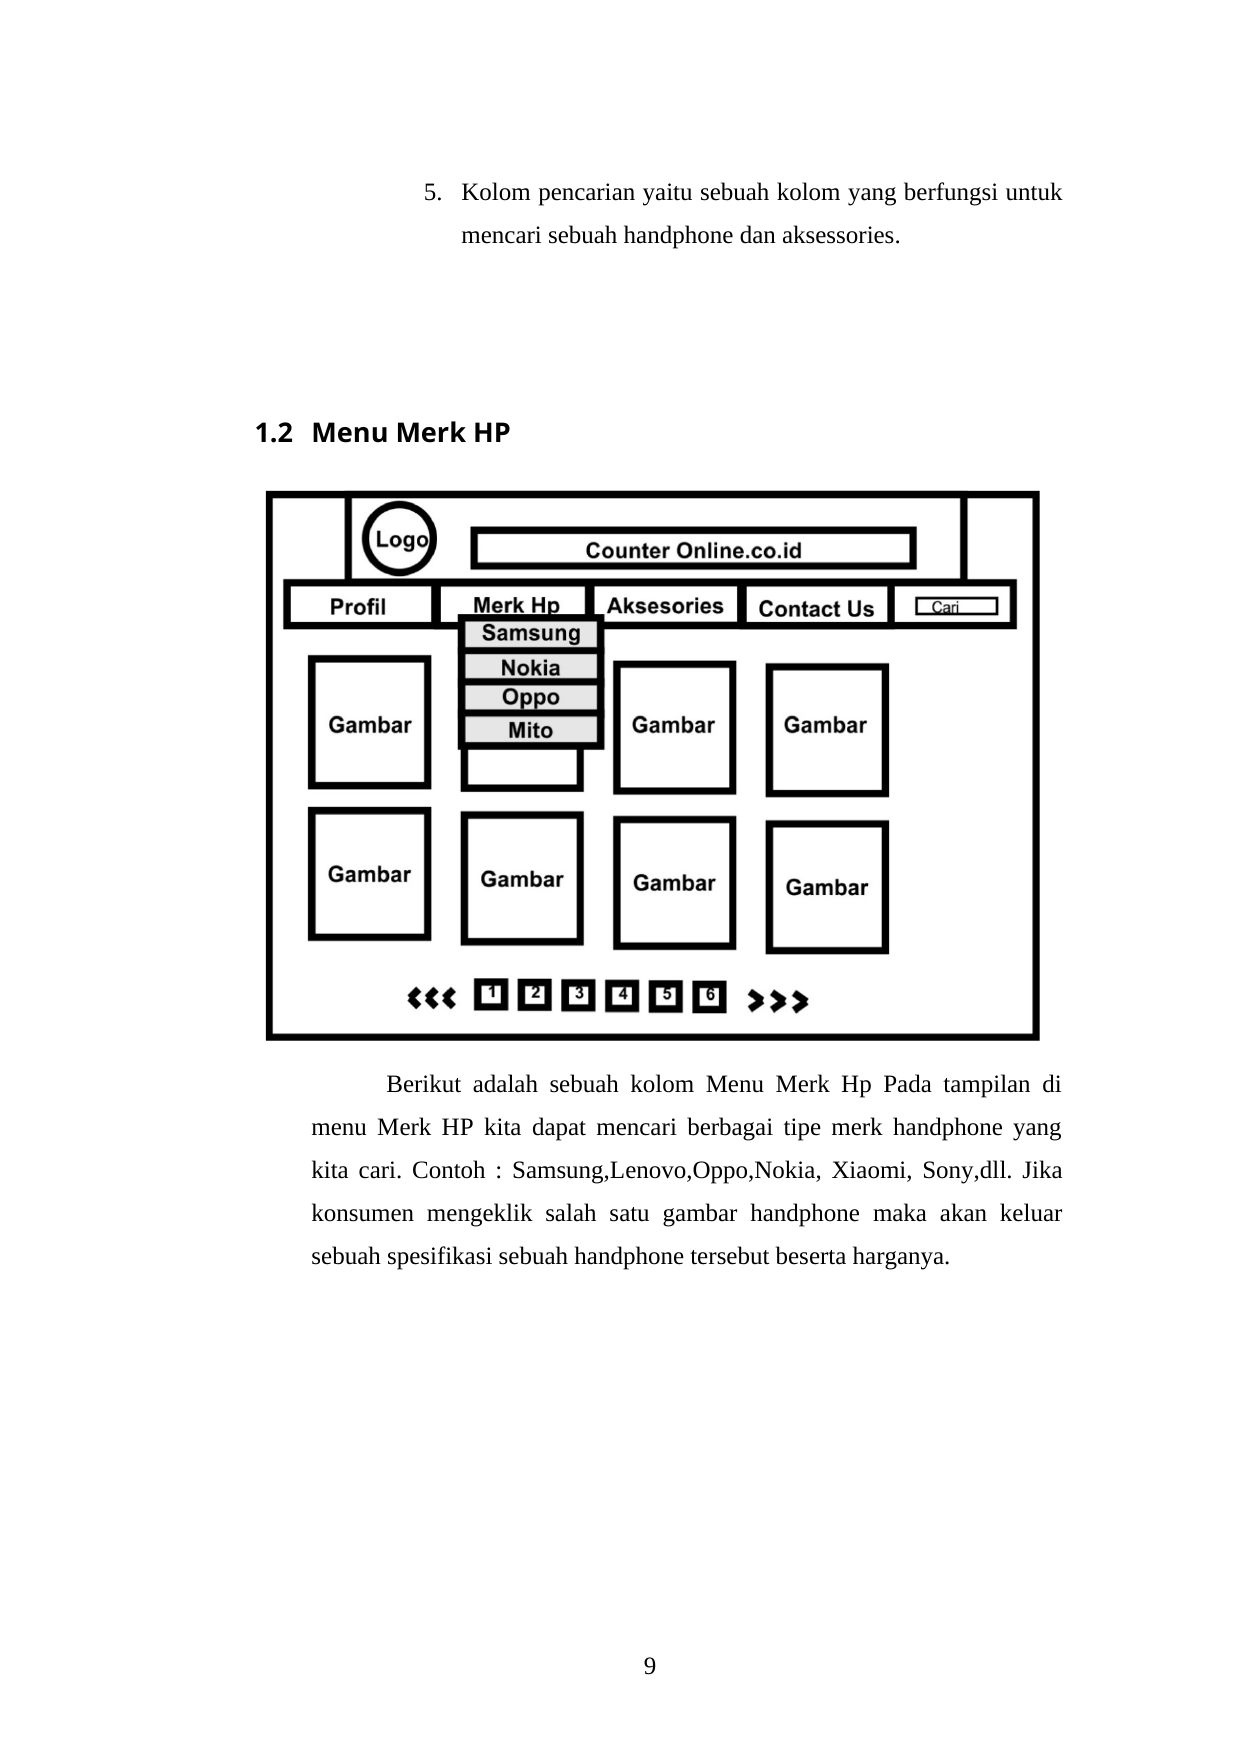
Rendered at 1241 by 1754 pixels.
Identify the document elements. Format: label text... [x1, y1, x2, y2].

list Kolom pencarian yaitu sebuah kolom yang berfungsi untuk mencari sebuah handphone dan aksessories. [424, 177, 1063, 249]
subtitle Menu Merk HP [274, 414, 1063, 451]
list Berikut adalah sebuah kolom Menu Merk Hp Pada tampilan di menu Merk HP kita dapat mencari berbagai tipe merk handphone yang kita cari. Contoh : Samsung,Lenovo,Oppo,Nokia, Xiaomi, Sony,dll. Jika konsumen mengeklik salah satu gambar handphone maka akan keluar sebuah spesifikasi sebuah handphone tersebut beserta harganya. [311, 1069, 1063, 1270]
picture [265, 490, 1040, 1041]
